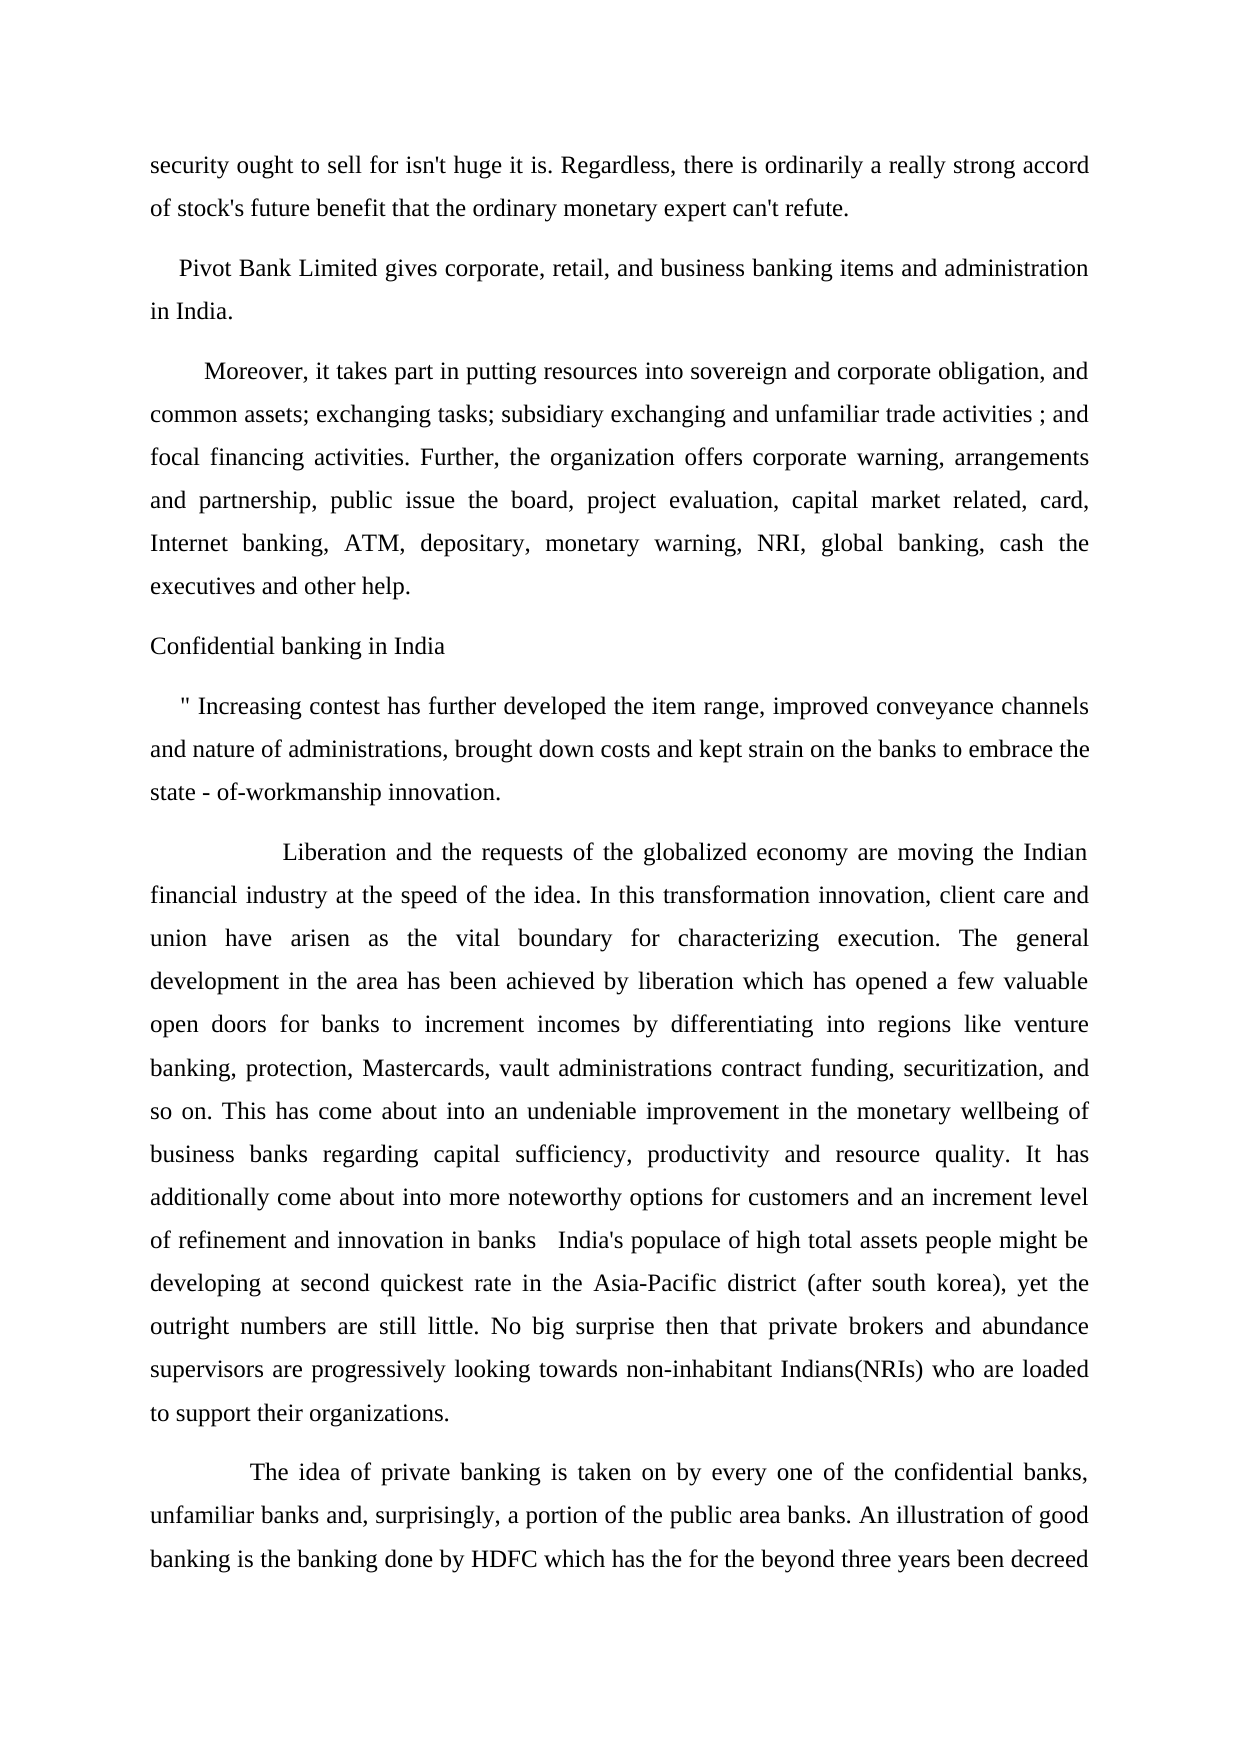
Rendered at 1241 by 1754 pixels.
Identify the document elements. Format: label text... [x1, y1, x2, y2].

text Confidential banking in India [150, 631, 1090, 660]
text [150, 150, 1090, 222]
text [150, 1457, 1090, 1572]
text " Increasing contest has further developed the item range, improved conveyance channels and nature of administrations, brought down costs and kept strain on the banks to embrace the state - of-workmanship innovation. [150, 691, 1090, 806]
text Moreover, it takes part in putting resources into sovereign and corporate obligation, and common assets; exchanging tasks; subsidiary exchanging and unfamiliar trade activities ; and focal financing activities. Further, the organization offers corporate warning, arrangements and partnership, public issue the board, project evaluation, capital market related, card, Internet banking, ATM, depositary, monetary warning, NRI, global banking, cash the executives and other help. [150, 356, 1090, 600]
text Pivot Bank Limited gives corporate, retail, and business banking items and administration in India. [150, 253, 1090, 325]
text Liberation and the requests of the globalized economy are moving the Indian financial industry at the speed of the idea. In this transformation innovation, client care and union have arisen as the vital boundary for characterizing execution. The general development in the area has been achieved by liberation which has opened a few valuable open doors for banks to increment incomes by differentiating into regions like venture banking, protection, Mastercards, vault administrations contract funding, securitization, and so on. This has come about into an undeniable improvement in the monetary wellbeing of business banks regarding capital sufficiency, productivity and resource quality. It has additionally come about into more noteworthy options for customers and an increment level of refinement and innovation in banks India's populace of high total assets people might be developing at second quickest rate in the Asia-Pacific district (after south korea), yet the outright numbers are still little. No big surprise then that private brokers and abundance supervisors are progressively looking towards non-inhabitant Indians(NRIs) who are loaded to support their organizations. [150, 837, 1090, 1426]
